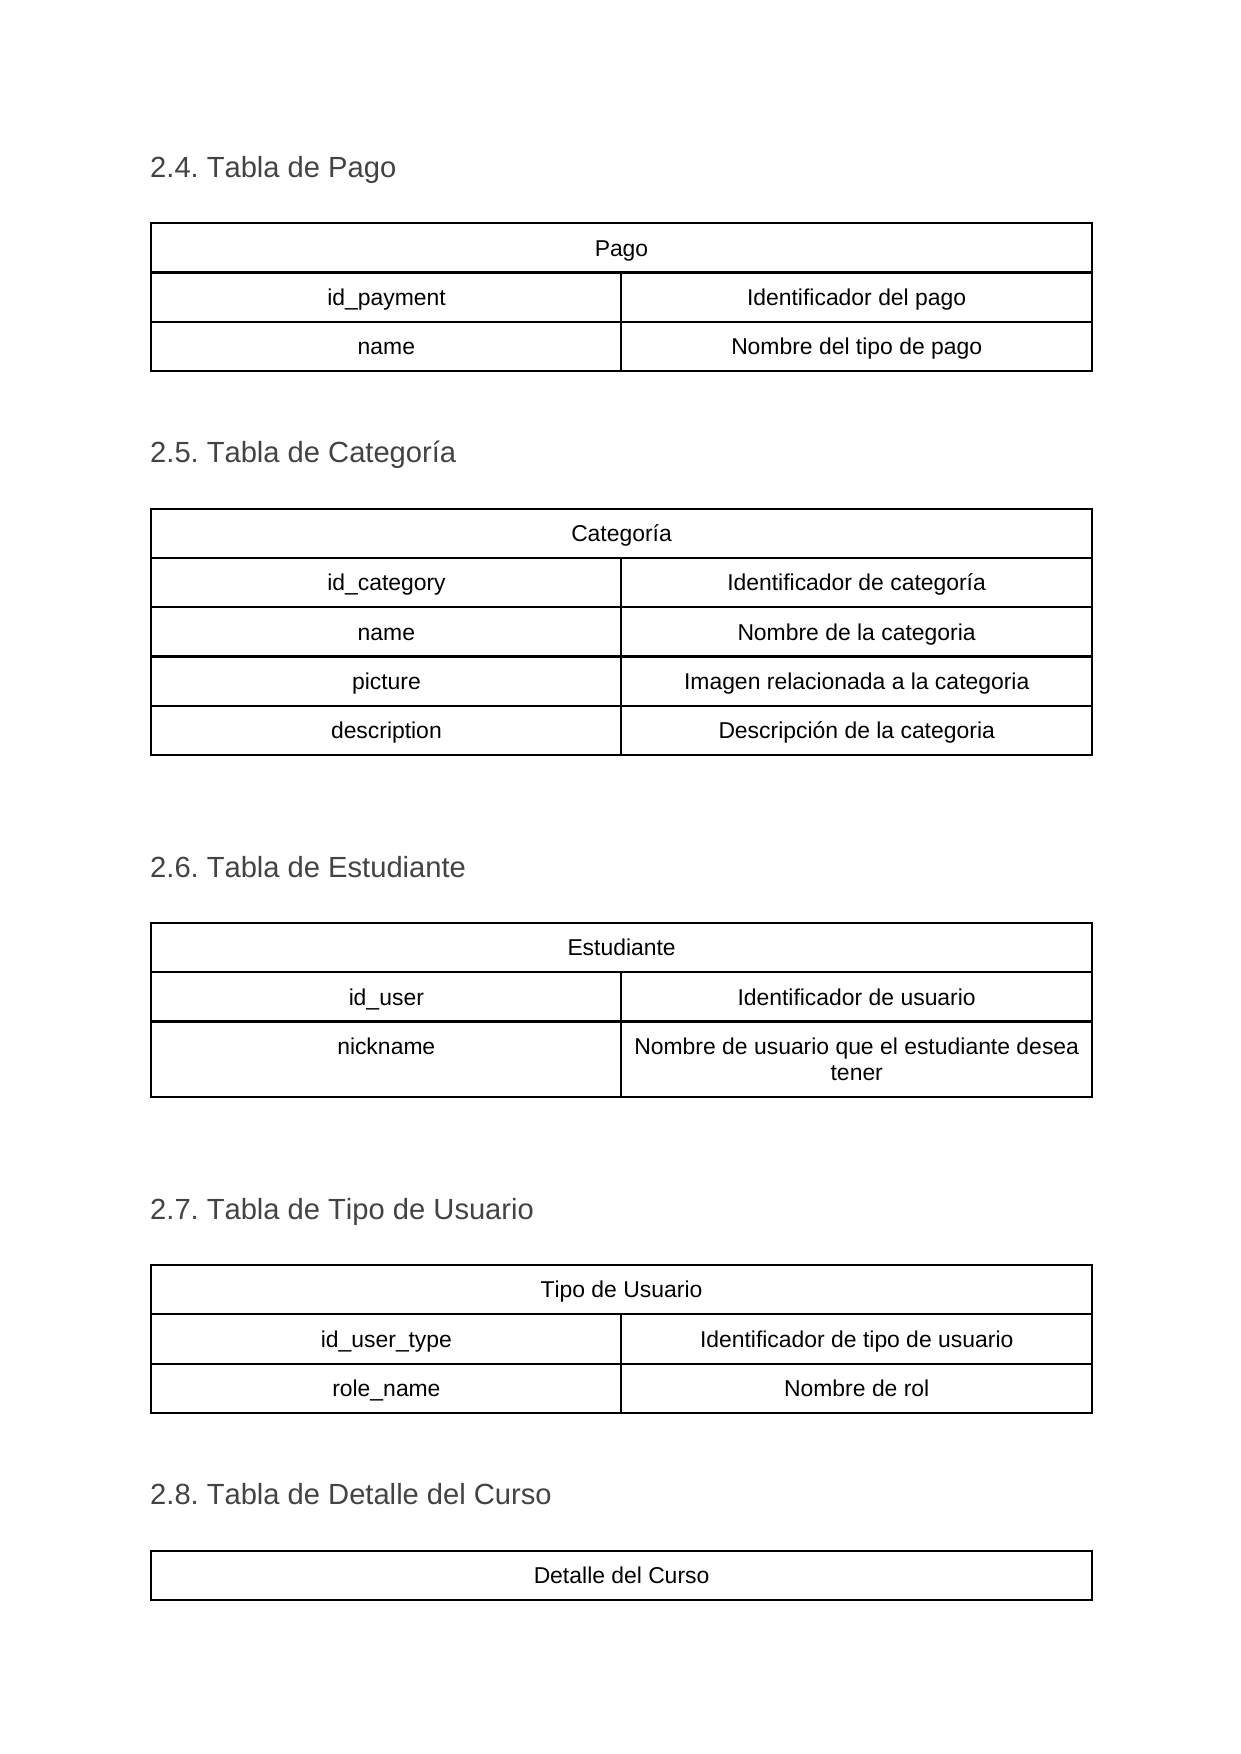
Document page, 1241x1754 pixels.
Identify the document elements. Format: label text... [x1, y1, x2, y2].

table_header Categoría [152, 510, 1091, 557]
table_header Pago [152, 224, 1091, 271]
table_cell Identificador de categoría [622, 559, 1091, 606]
table_cell name [152, 608, 620, 655]
table_cell role_name [152, 1365, 620, 1412]
subtitle 2.7. Tabla de Tipo de Usuario [150, 1192, 1090, 1225]
table_header Detalle del Curso [152, 1552, 1091, 1599]
table_cell Imagen relacionada a la categoria [622, 658, 1091, 705]
table_cell Identificador del pago [622, 274, 1091, 321]
subtitle 2.5. Tabla de Categoría [150, 436, 1090, 469]
table_cell Nombre de la categoria [622, 608, 1091, 655]
table_header Tipo de Usuario [152, 1266, 1091, 1313]
table_cell Identificador de usuario [622, 973, 1091, 1020]
subtitle 2.6. Tabla de Estudiante [150, 850, 1090, 883]
table_cell name [152, 323, 620, 370]
table_cell description [152, 707, 620, 754]
table_cell Nombre de usuario que el estudiante desea tener [622, 1023, 1091, 1096]
table_cell id_user_type [152, 1315, 620, 1362]
table_cell Nombre de rol [622, 1365, 1091, 1412]
subtitle 2.4. Tabla de Pago [150, 150, 1090, 183]
table_cell nickname [152, 1023, 620, 1096]
table_cell picture [152, 658, 620, 705]
table_cell Nombre del tipo de pago [622, 323, 1091, 370]
table_header Estudiante [152, 924, 1091, 971]
table_cell id_payment [152, 274, 620, 321]
subtitle 2.8. Tabla de Detalle del Curso [150, 1477, 1090, 1511]
table_cell Descripción de la categoria [622, 707, 1091, 754]
table_cell Identificador de tipo de usuario [622, 1315, 1091, 1362]
table_cell id_category [152, 559, 620, 606]
table_cell id_user [152, 973, 620, 1020]
